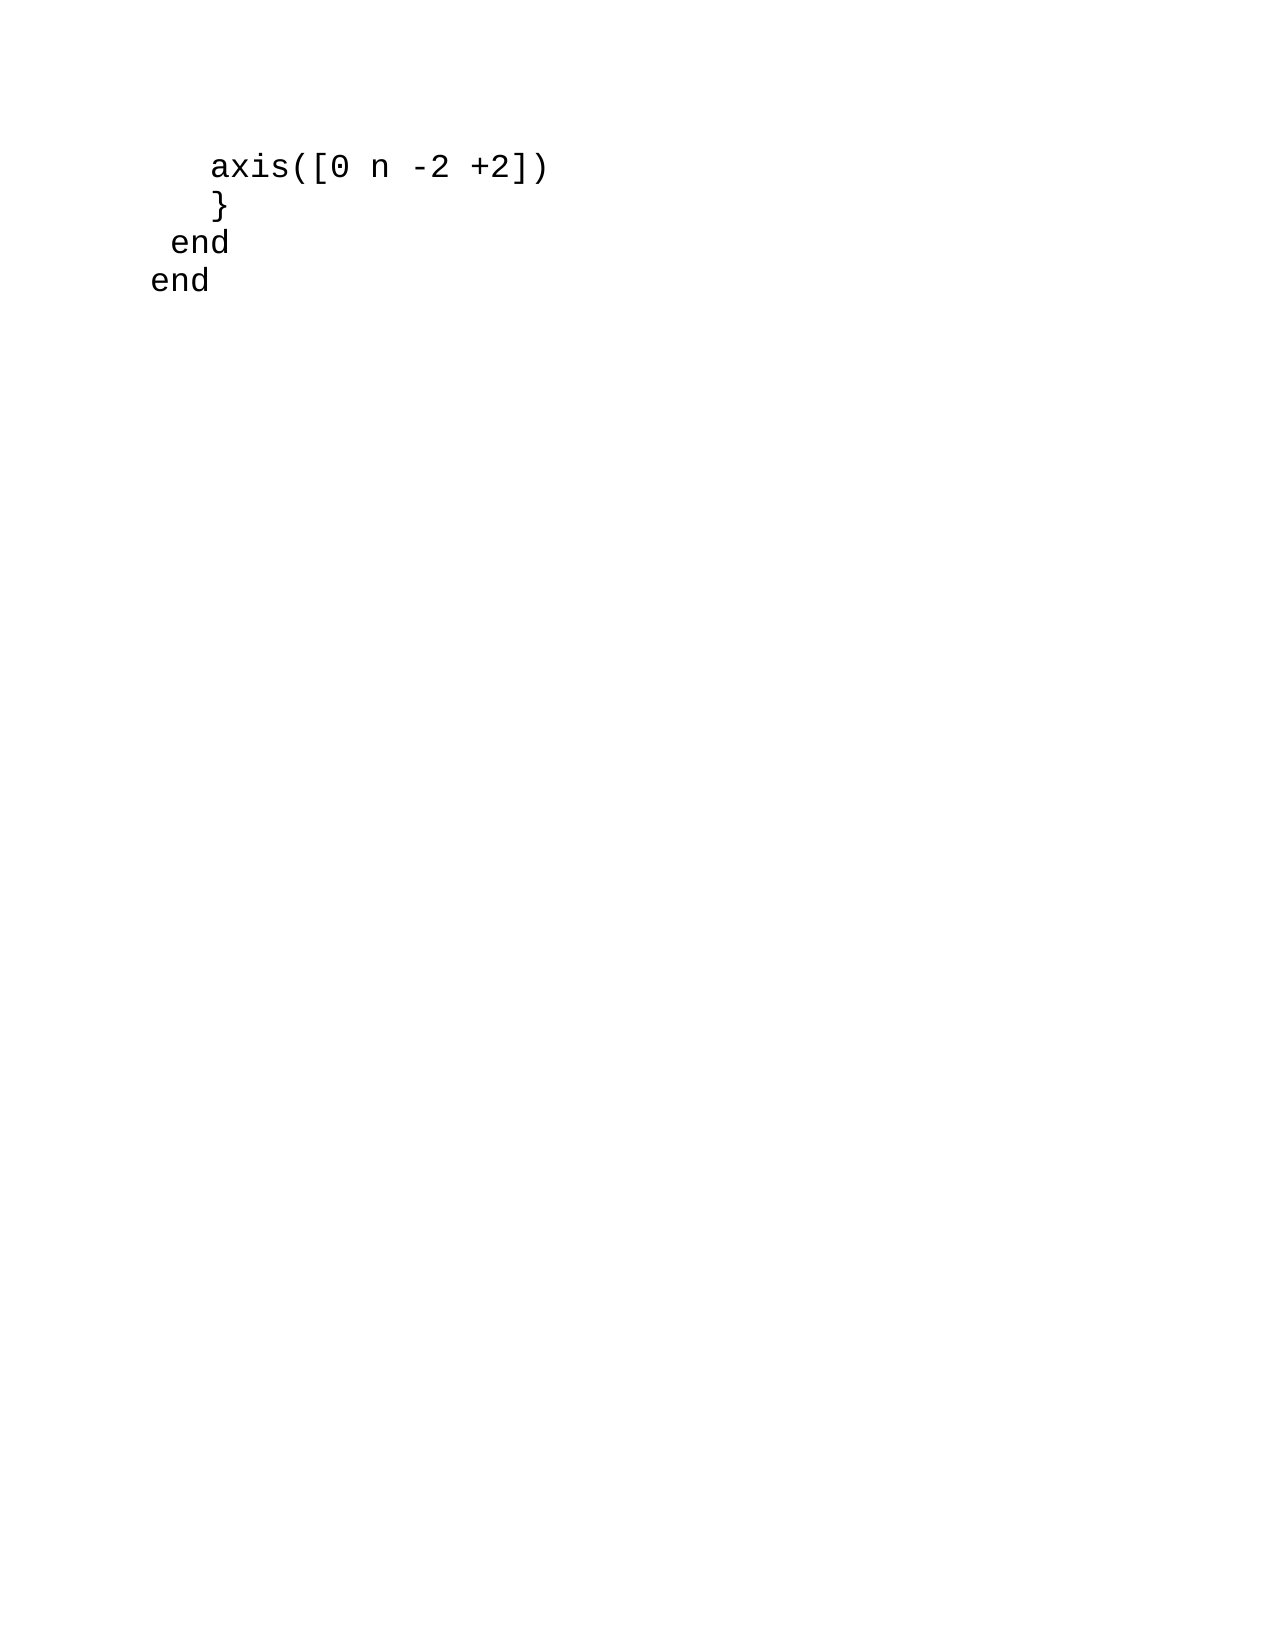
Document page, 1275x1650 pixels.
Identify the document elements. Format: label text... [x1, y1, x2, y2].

text end [150, 263, 1125, 301]
text } [150, 188, 1125, 226]
text end [150, 226, 1125, 263]
text axis([0 n -2 +2]) [150, 150, 1125, 188]
